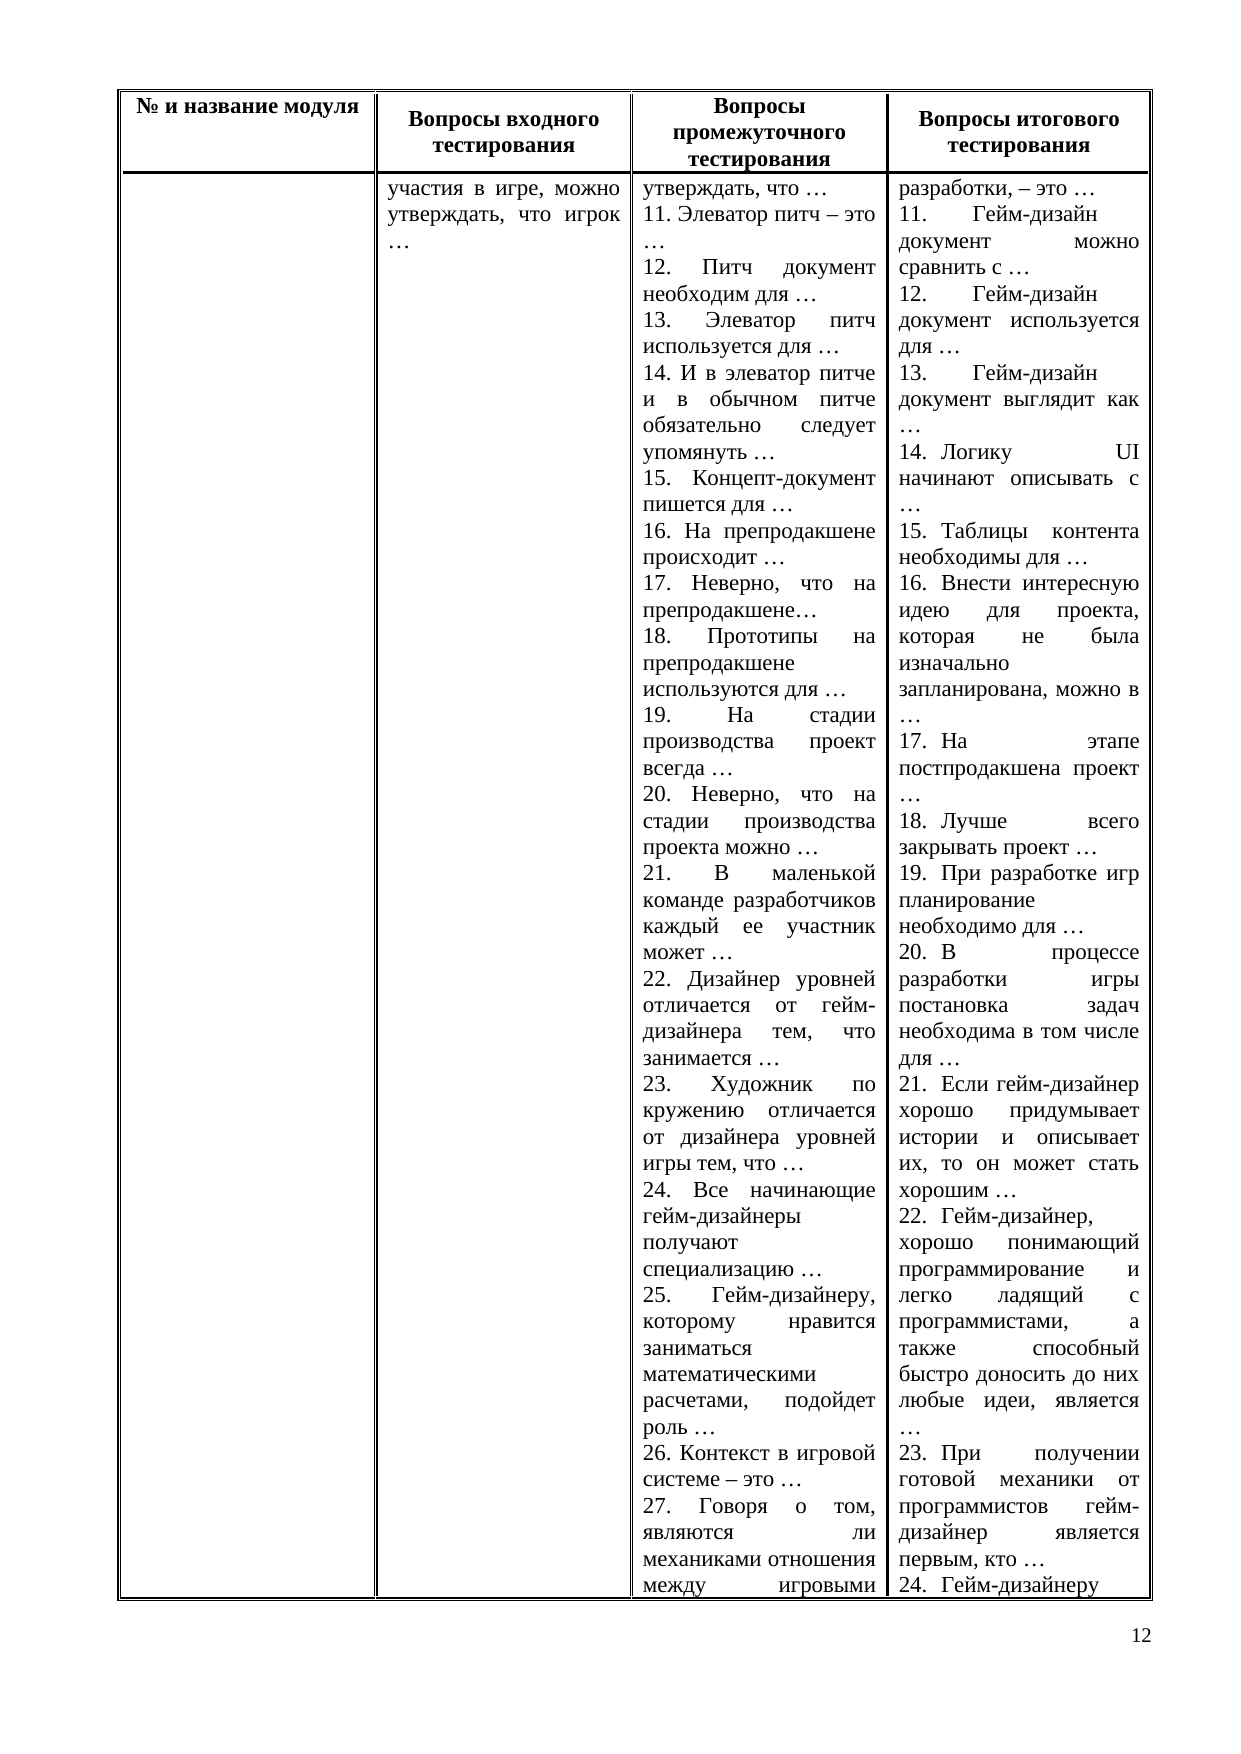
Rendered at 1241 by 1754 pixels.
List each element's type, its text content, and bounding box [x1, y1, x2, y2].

table_header № и название модуля [119, 90, 376, 171]
table_header Вопросы входного тестирования [376, 92, 631, 171]
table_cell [631, 174, 887, 1597]
table_header Вопросы итогового тестирования [887, 92, 1149, 171]
table_header Вопросы промежуточного тестирования [631, 92, 887, 171]
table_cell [376, 174, 631, 1597]
table_cell 2 Основы гейм-дизайна [121, 171, 376, 1597]
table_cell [887, 171, 1149, 1597]
